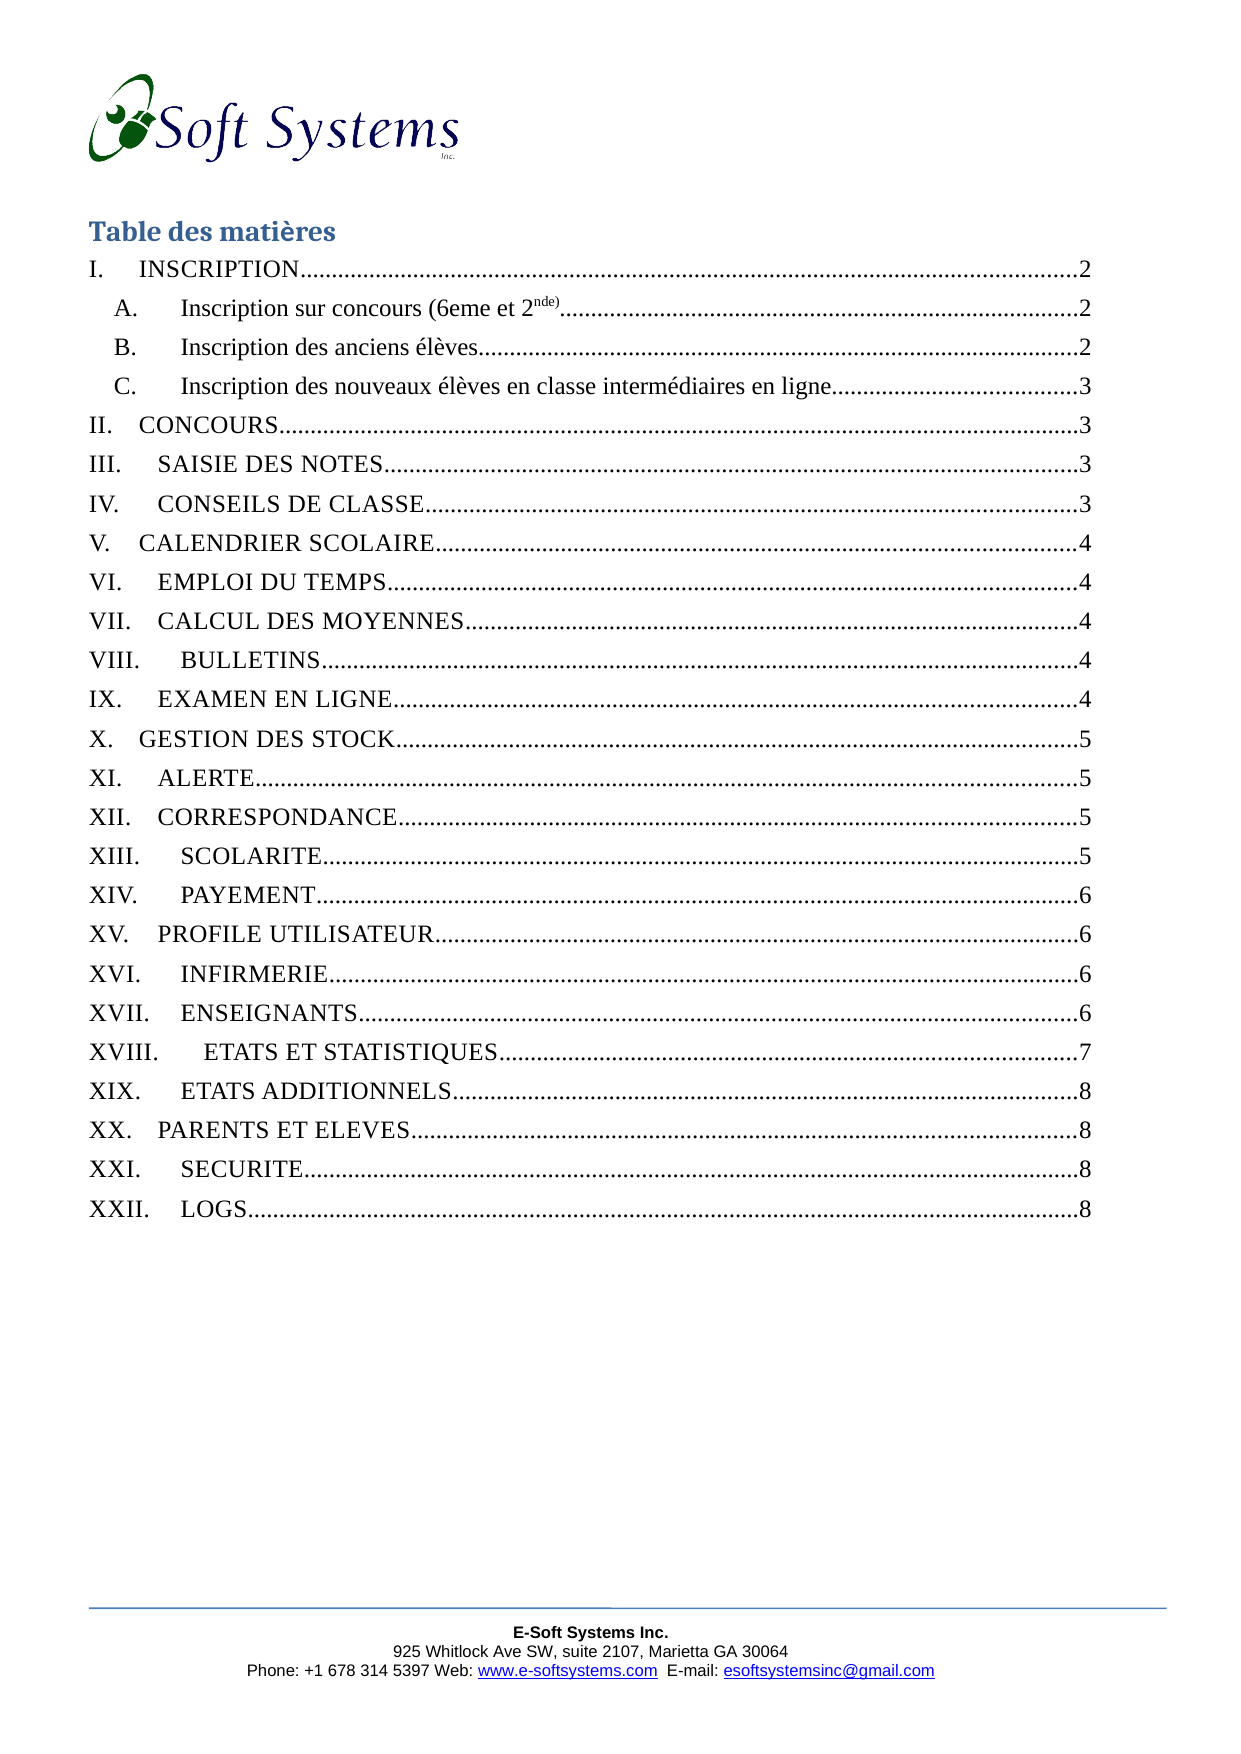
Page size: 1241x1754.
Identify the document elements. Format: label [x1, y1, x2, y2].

picture [88, 73, 459, 163]
